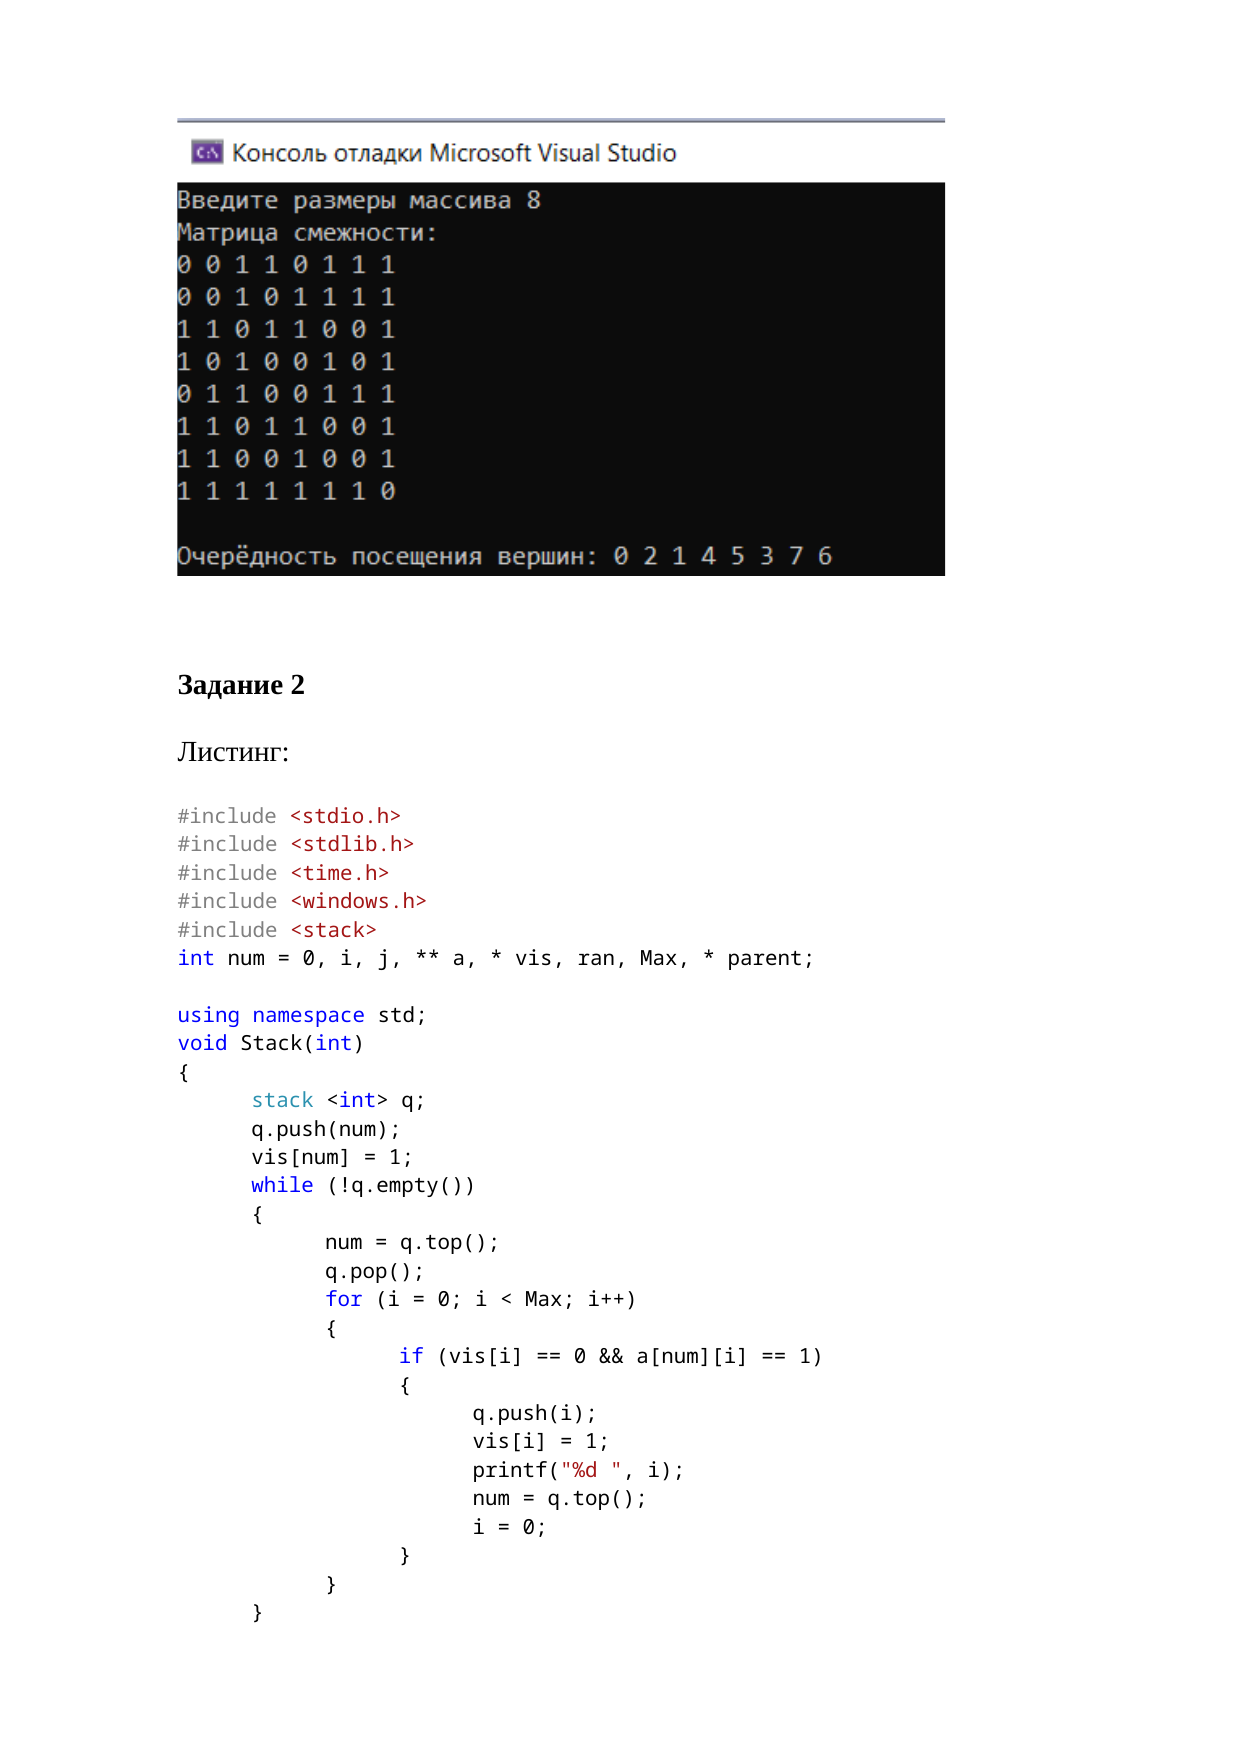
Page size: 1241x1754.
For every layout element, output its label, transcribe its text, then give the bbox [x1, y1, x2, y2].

text Задание 2 [177, 667, 1152, 700]
text stack <int> q; [177, 1085, 1152, 1114]
text vis[num] = 1; [177, 1142, 1152, 1171]
text while (!q.empty()) [177, 1171, 1152, 1199]
text #include <windows.h> [177, 886, 1152, 915]
text } [177, 1540, 1152, 1569]
text } [177, 1569, 1152, 1597]
text int num = 0, i, j, ** a, * vis, ran, Max, * parent; [177, 943, 1152, 972]
text i = 0; [177, 1512, 1152, 1540]
text { [177, 1313, 1152, 1341]
text num = q.top(); [177, 1483, 1152, 1512]
text { [177, 1057, 1152, 1085]
text void Stack(int) [177, 1028, 1152, 1057]
text { [177, 1199, 1152, 1227]
text if (vis[i] == 0 && a[num][i] == 1) [177, 1341, 1152, 1370]
text vis[i] = 1; [177, 1427, 1152, 1455]
text } [177, 1597, 1152, 1626]
text #include <stdlib.h> [177, 829, 1152, 858]
text printf("%d ", i); [177, 1455, 1152, 1483]
text q.push(num); [177, 1114, 1152, 1142]
text q.pop(); [177, 1256, 1152, 1284]
text for (i = 0; i < Max; i++) [177, 1284, 1152, 1313]
text #include <stack> [177, 915, 1152, 943]
text q.push(i); [177, 1398, 1152, 1427]
text #include <time.h> [177, 858, 1152, 886]
picture [177, 118, 946, 576]
text Листинг: [177, 734, 1152, 767]
text #include <stdio.h> [177, 801, 1152, 829]
text { [177, 1370, 1152, 1398]
text num = q.top(); [177, 1227, 1152, 1256]
text using namespace std; [177, 1000, 1152, 1028]
